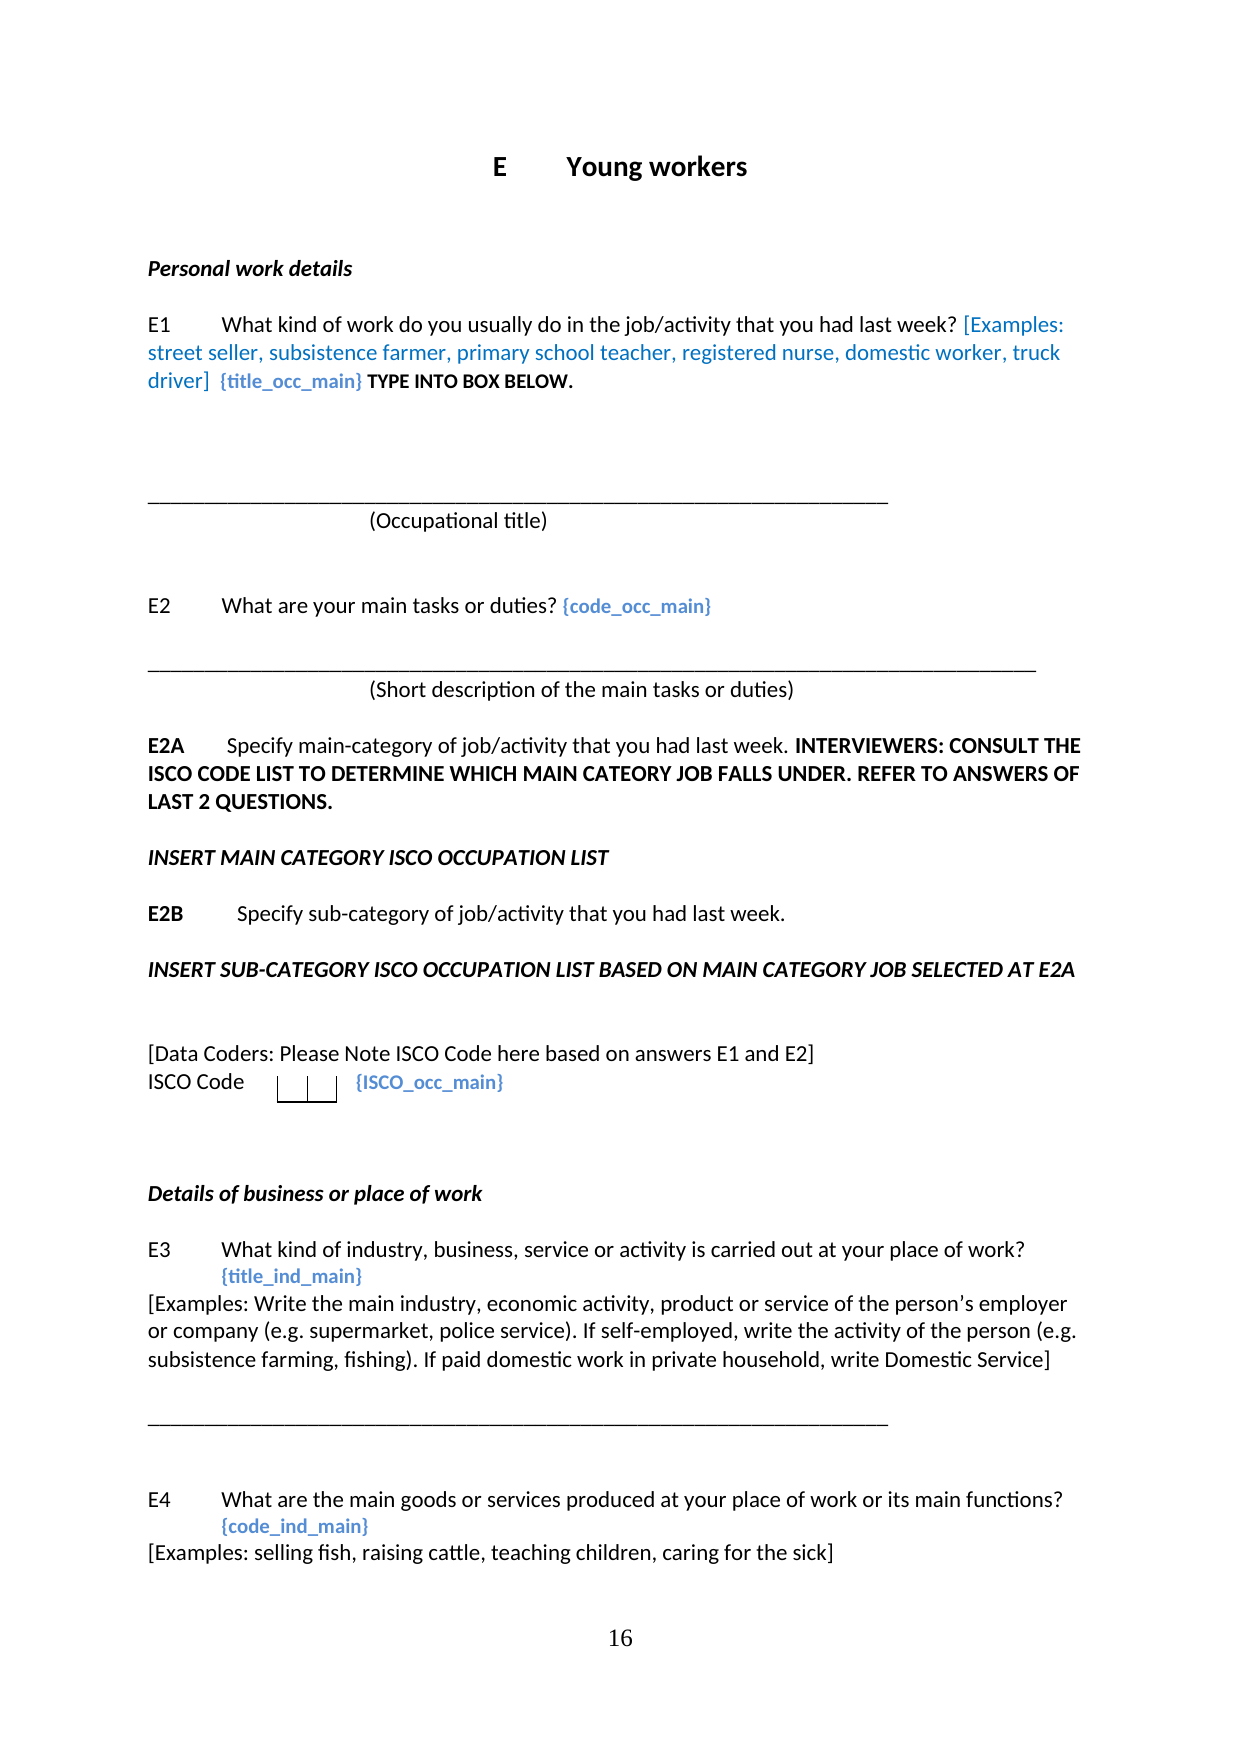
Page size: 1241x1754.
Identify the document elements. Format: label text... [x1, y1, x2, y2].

text _________________________________________________________________ [148, 479, 1093, 507]
text E1 What kind of work do you usually do in the job/activity that you had last week? [Examples: street seller, subsistence farmer, primary school teacher, registered nurse, domestic worker, truck driver] {title_occ_main} TYPE INTO BOX BELOW. [148, 311, 1093, 394]
table_header [308, 1076, 336, 1101]
text _________________________________________________________________ [148, 1401, 1093, 1429]
table_header [278, 1076, 307, 1101]
text ______________________________________________________________________________ [148, 647, 1093, 675]
text (Occupational title) [295, 507, 1093, 535]
text E2A Specify main-category of job/activity that you had last week. INTERVIEWERS: CONSULT THE ISCO CODE LIST TO DETERMINE WHICH MAIN CATEORY JOB FALLS UNDER. REFER TO ANSWERS OF LAST 2 QUESTIONS. [148, 731, 1093, 815]
text E2B Specify sub-category of job/activity that you had last week. [148, 899, 1093, 927]
text Personal work details [148, 254, 1093, 282]
text E Young workers [148, 148, 1093, 183]
text [Data Coders: Please Note ISCO Code here based on answers E1 and E2] [148, 1039, 1093, 1067]
text ISCO Code {ISCO_occ_main} [148, 1067, 1093, 1095]
text INSERT SUB-CATEGORY ISCO OCCUPATION LIST BASED ON MAIN CATEGORY JOB SELECTED AT E2A [148, 955, 1093, 983]
text Details of business or place of work [148, 1179, 1093, 1207]
text E3 What kind of industry, business, service or activity is carried out at your place of work? {title_ind_main} [148, 1235, 1093, 1289]
text E4 What are the main goods or services produced at your place of work or its main functions? {code_ind_main} [148, 1485, 1093, 1538]
text [Examples: selling fish, raising cattle, teaching children, caring for the sick] [148, 1538, 1093, 1566]
text INSERT MAIN CATEGORY ISCO OCCUPATION LIST [148, 843, 1093, 871]
text (Short description of the main tasks or duties) [295, 675, 1093, 703]
text [Examples: Write the main industry, economic activity, product or service of the person’s employer or company (e.g. supermarket, police service). If self-employed, write the activity of the person (e.g. subsistence farming, fishing). If paid domestic work in private household, write Domestic Service] [148, 1289, 1093, 1373]
text E2 What are your main tasks or duties? {code_occ_main} [148, 591, 1093, 619]
